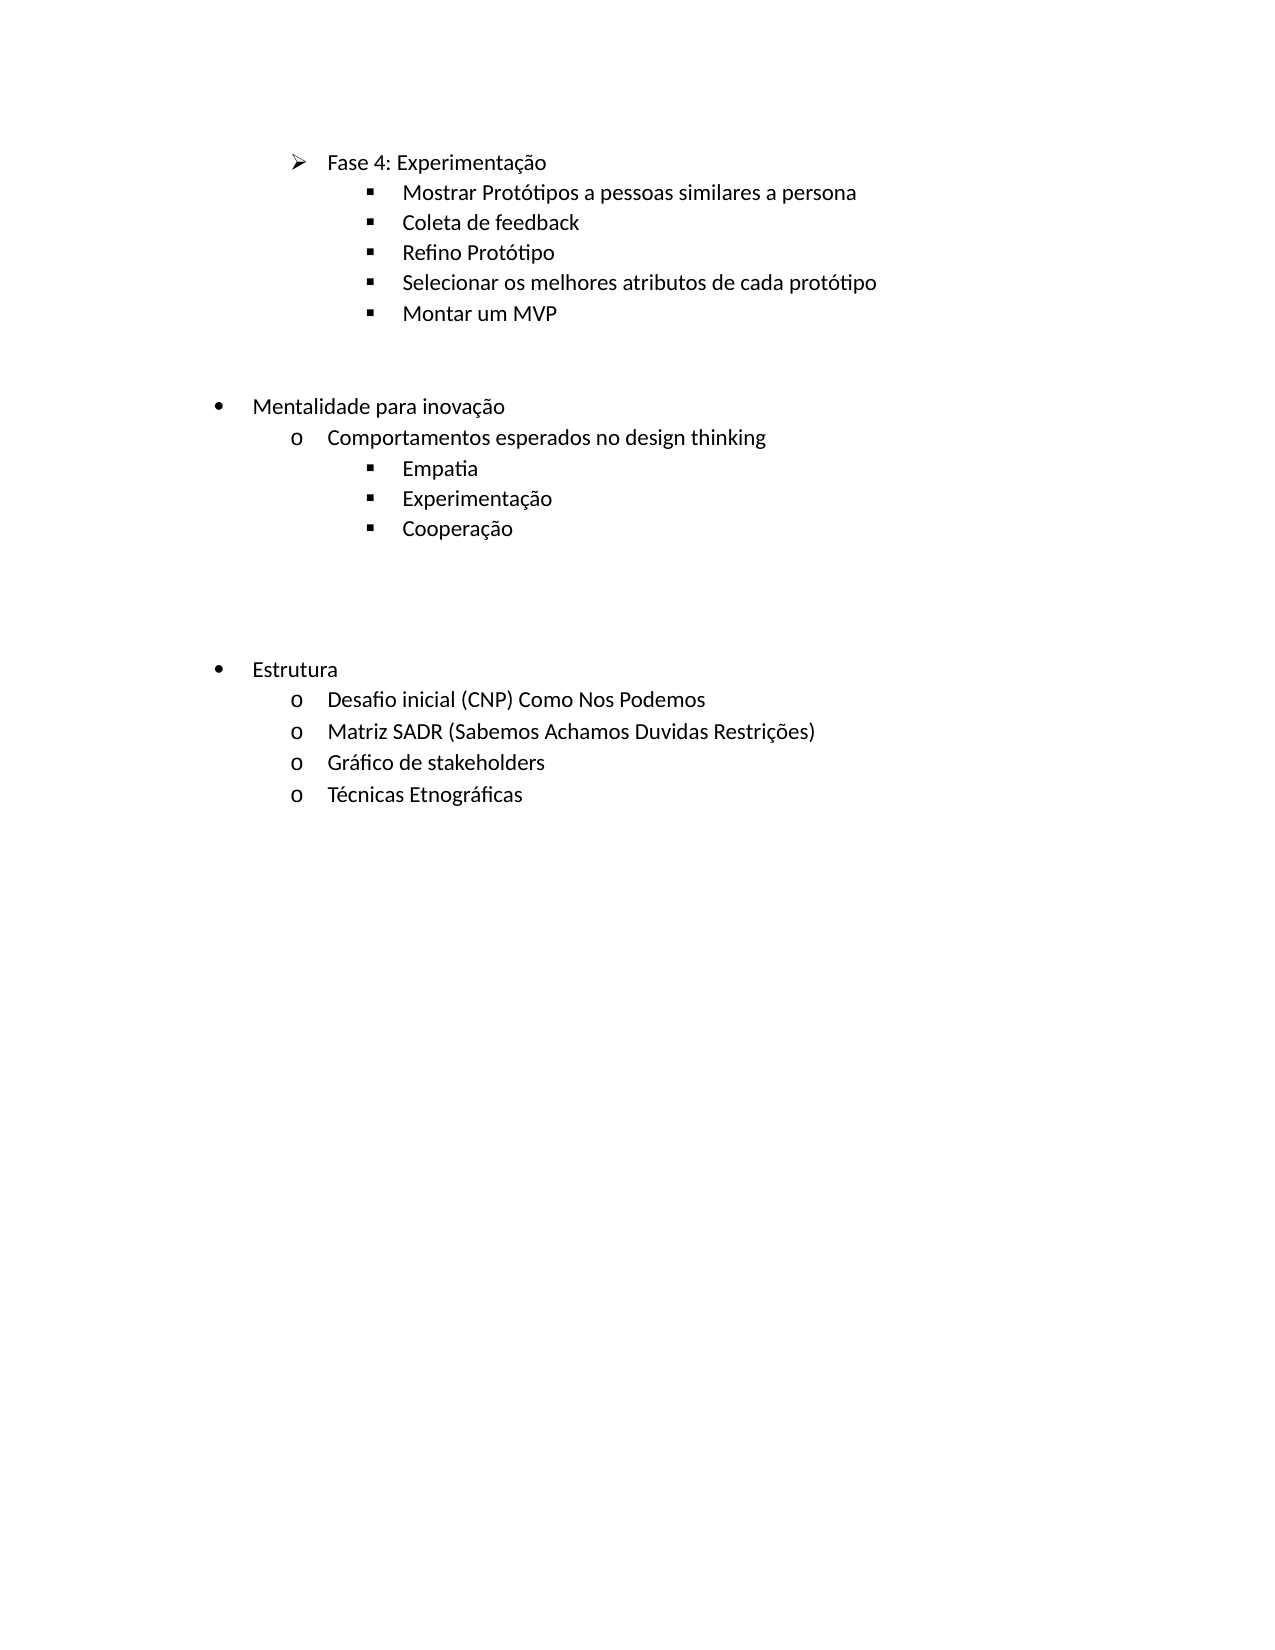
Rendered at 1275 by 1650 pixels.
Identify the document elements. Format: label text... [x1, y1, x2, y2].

list Técnicas Etnográficas [290, 780, 1098, 809]
list Matriz SADR (Sabemos Achamos Duvidas Restrições) [290, 717, 1098, 746]
list Cooperação [365, 514, 1098, 542]
list Experimentação [365, 484, 1098, 512]
list Selecionar os melhores atributos de cada protótipo [365, 268, 1098, 296]
list Montar um MVP [365, 299, 1098, 327]
list Estrutura [215, 655, 1098, 683]
list Desafio inicial (CNP) Como Nos Podemos [290, 685, 1098, 714]
list Mostrar Protótipos a pessoas similares a persona [365, 178, 1098, 206]
list Empatia [365, 454, 1098, 482]
list Gráfico de stakeholders [290, 748, 1098, 777]
list Refino Protótipo [365, 238, 1098, 266]
list Mentalidade para inovação [215, 392, 1098, 420]
list Comportamentos esperados no design thinking [290, 423, 1098, 452]
list Coleta de feedback [365, 208, 1098, 236]
list Fase 4: Experimentação [290, 148, 1098, 176]
